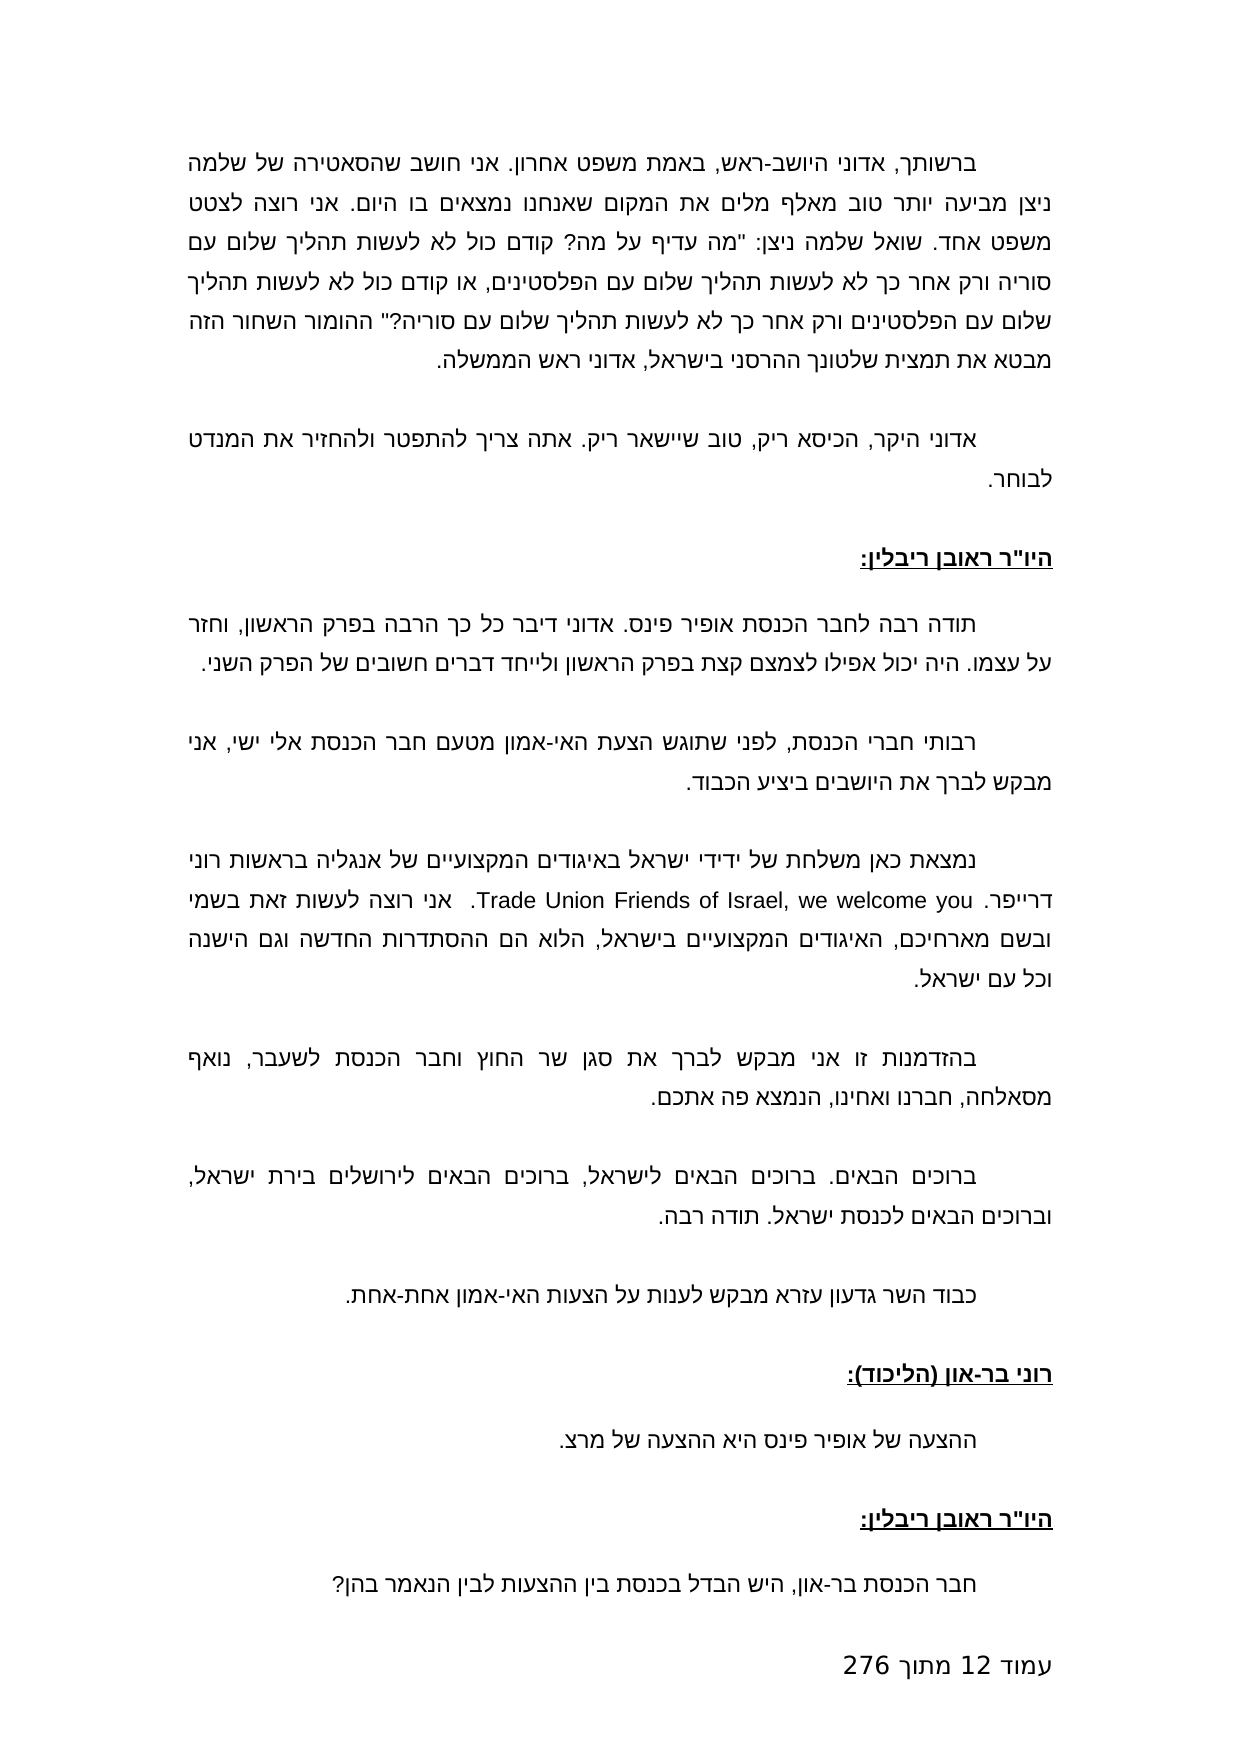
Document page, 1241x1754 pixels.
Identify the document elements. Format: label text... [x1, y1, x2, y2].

text ברשותך, אדוני היושב-ראש, באמת משפט אחרון. אני חושב שהסאטירה של שלמה ניצן מביעה יותר טוב מאלף מלים את המקום שאנחנו נמצאים בו היום. אני רוצה לצטט משפט אחד. שואל שלמה ניצן: "מה עדיף על מה? קודם כול לא לעשות תהליך שלום עם סוריה ורק אחר כך לא לעשות תהליך שלום עם הפלסטינים, או קודם כול לא לעשות תהליך שלום עם הפלסטינים ורק אחר כך לא לעשות תהליך שלום עם סוריה?" ההומור השחור הזה מבטא את תמצית שלטונך ההרסני בישראל, אדוני ראש הממשלה. [187, 150, 1053, 374]
text רוני בר-און (הליכוד): [187, 1361, 1053, 1387]
text נמצאת כאן משלחת של ידידי ישראל באיגודים המקצועיים של אנגליה בראשות רוני דרייפר. Trade Union Friends of Israel, we welcome you. אני רוצה לעשות זאת בשמי ובשם מארחיכם, האיגודים המקצועיים בישראל, הלוא הם ההסתדרות החדשה וגם הישנה וכל עם ישראל. [187, 847, 1053, 992]
text היו"ר ראובן ריבלין: [187, 545, 1053, 571]
text אדוני היקר, הכיסא ריק, טוב שיישאר ריק. אתה צריך להתפטר ולהחזיר את המנדט לבוחר. [187, 426, 1053, 492]
text היו"ר ראובן ריבלין: [187, 1506, 1053, 1532]
text בהזדמנות זו אני מבקש לברך את סגן שר החוץ וחבר הכנסת לשעבר, נואף מסאלחה, חברנו ואחינו, הנמצא פה אתכם. [187, 1045, 1053, 1111]
text ברוכים הבאים. ברוכים הבאים לישראל, ברוכים הבאים לירושלים בירת ישראל, וברוכים הבאים לכנסת ישראל. תודה רבה. [187, 1163, 1053, 1229]
text כבוד השר גדעון עזרא מבקש לענות על הצעות האי-אמון אחת-אחת. [187, 1282, 1053, 1308]
text ההצעה של אופיר פינס היא ההצעה של מרצ. [187, 1427, 1053, 1453]
text תודה רבה לחבר הכנסת אופיר פינס. אדוני דיבר כל כך הרבה בפרק הראשון, וחזר על עצמו. היה יכול אפילו לצמצם קצת בפרק הראשון ולייחד דברים חשובים של הפרק השני. [187, 611, 1053, 676]
text חבר הכנסת בר-און, היש הבדל בכנסת בין ההצעות לבין הנאמר בהן? [187, 1571, 1053, 1598]
text רבותי חברי הכנסת, לפני שתוגש הצעת האי-אמון מטעם חבר הכנסת אלי ישי, אני מבקש לברך את היושבים ביציע הכבוד. [187, 729, 1053, 795]
